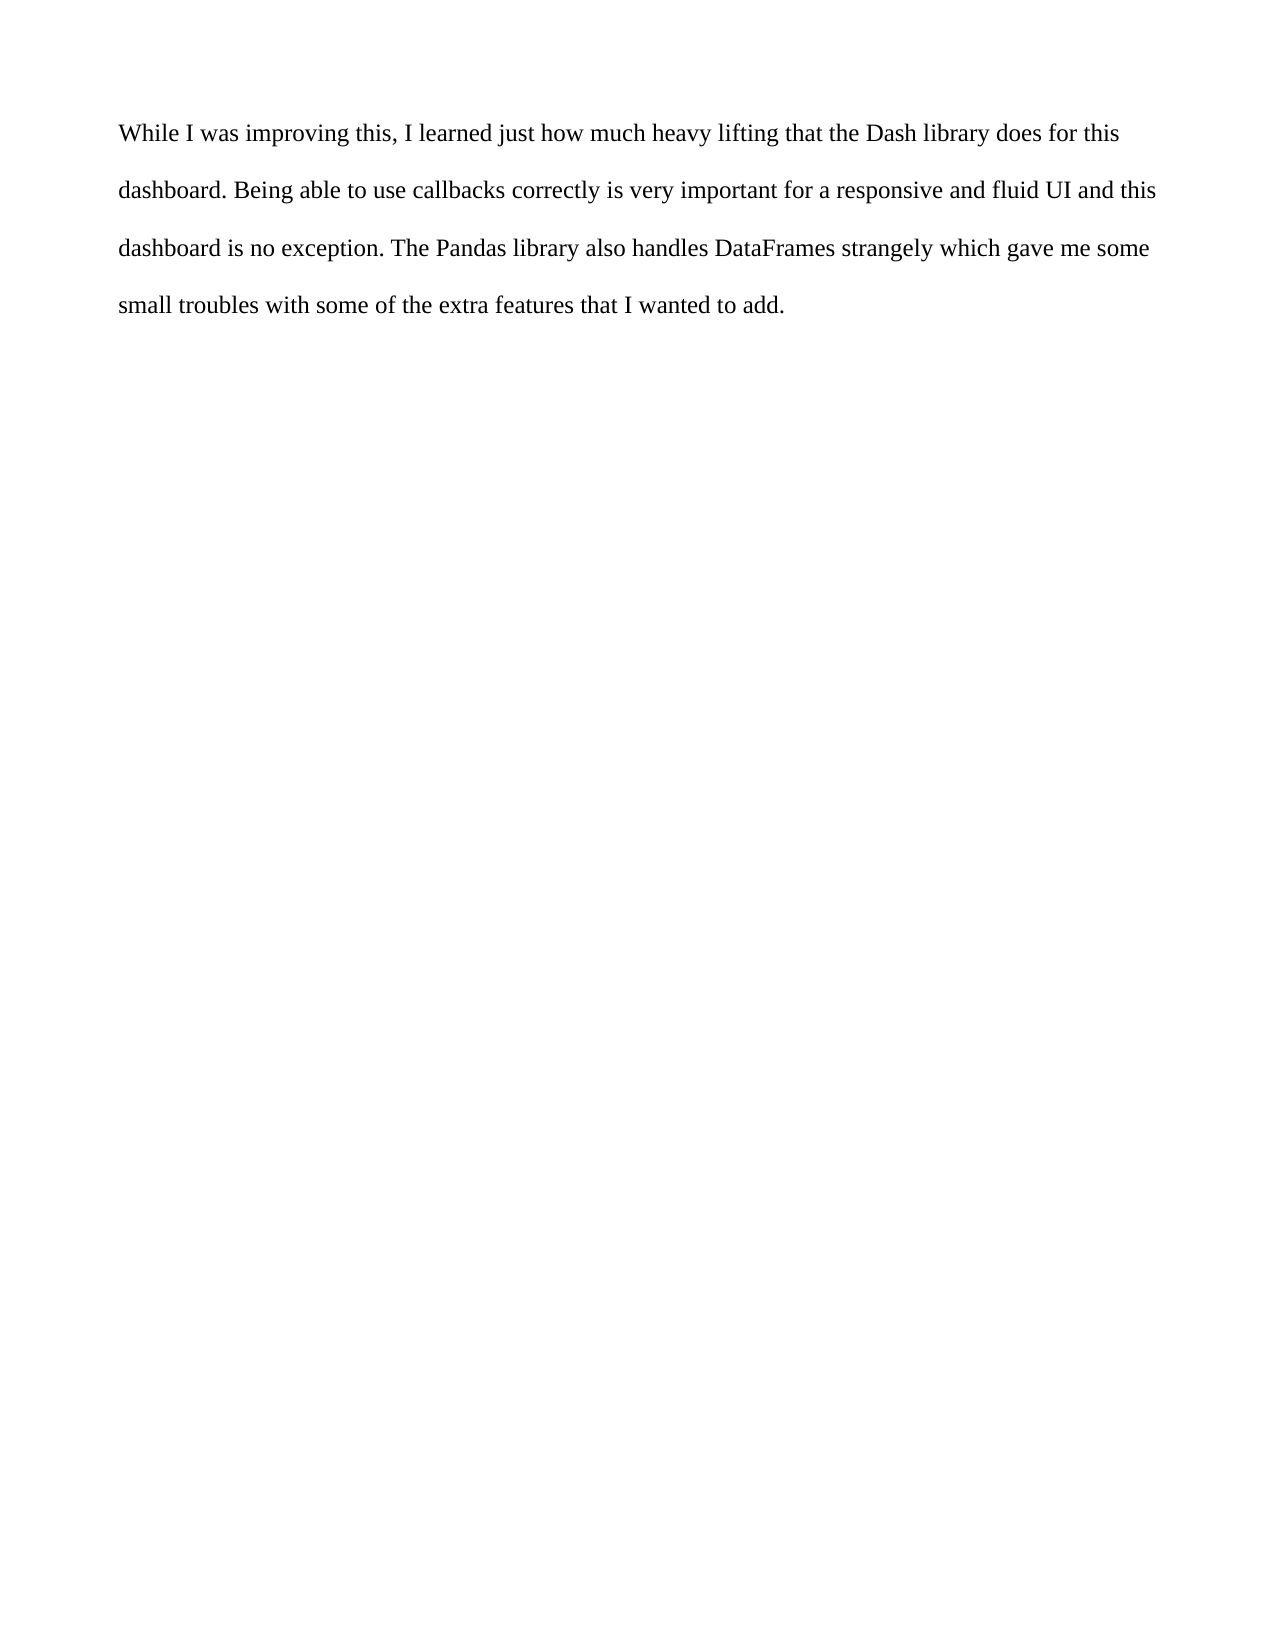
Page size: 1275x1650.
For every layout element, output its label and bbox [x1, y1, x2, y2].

text [118, 118, 1157, 319]
